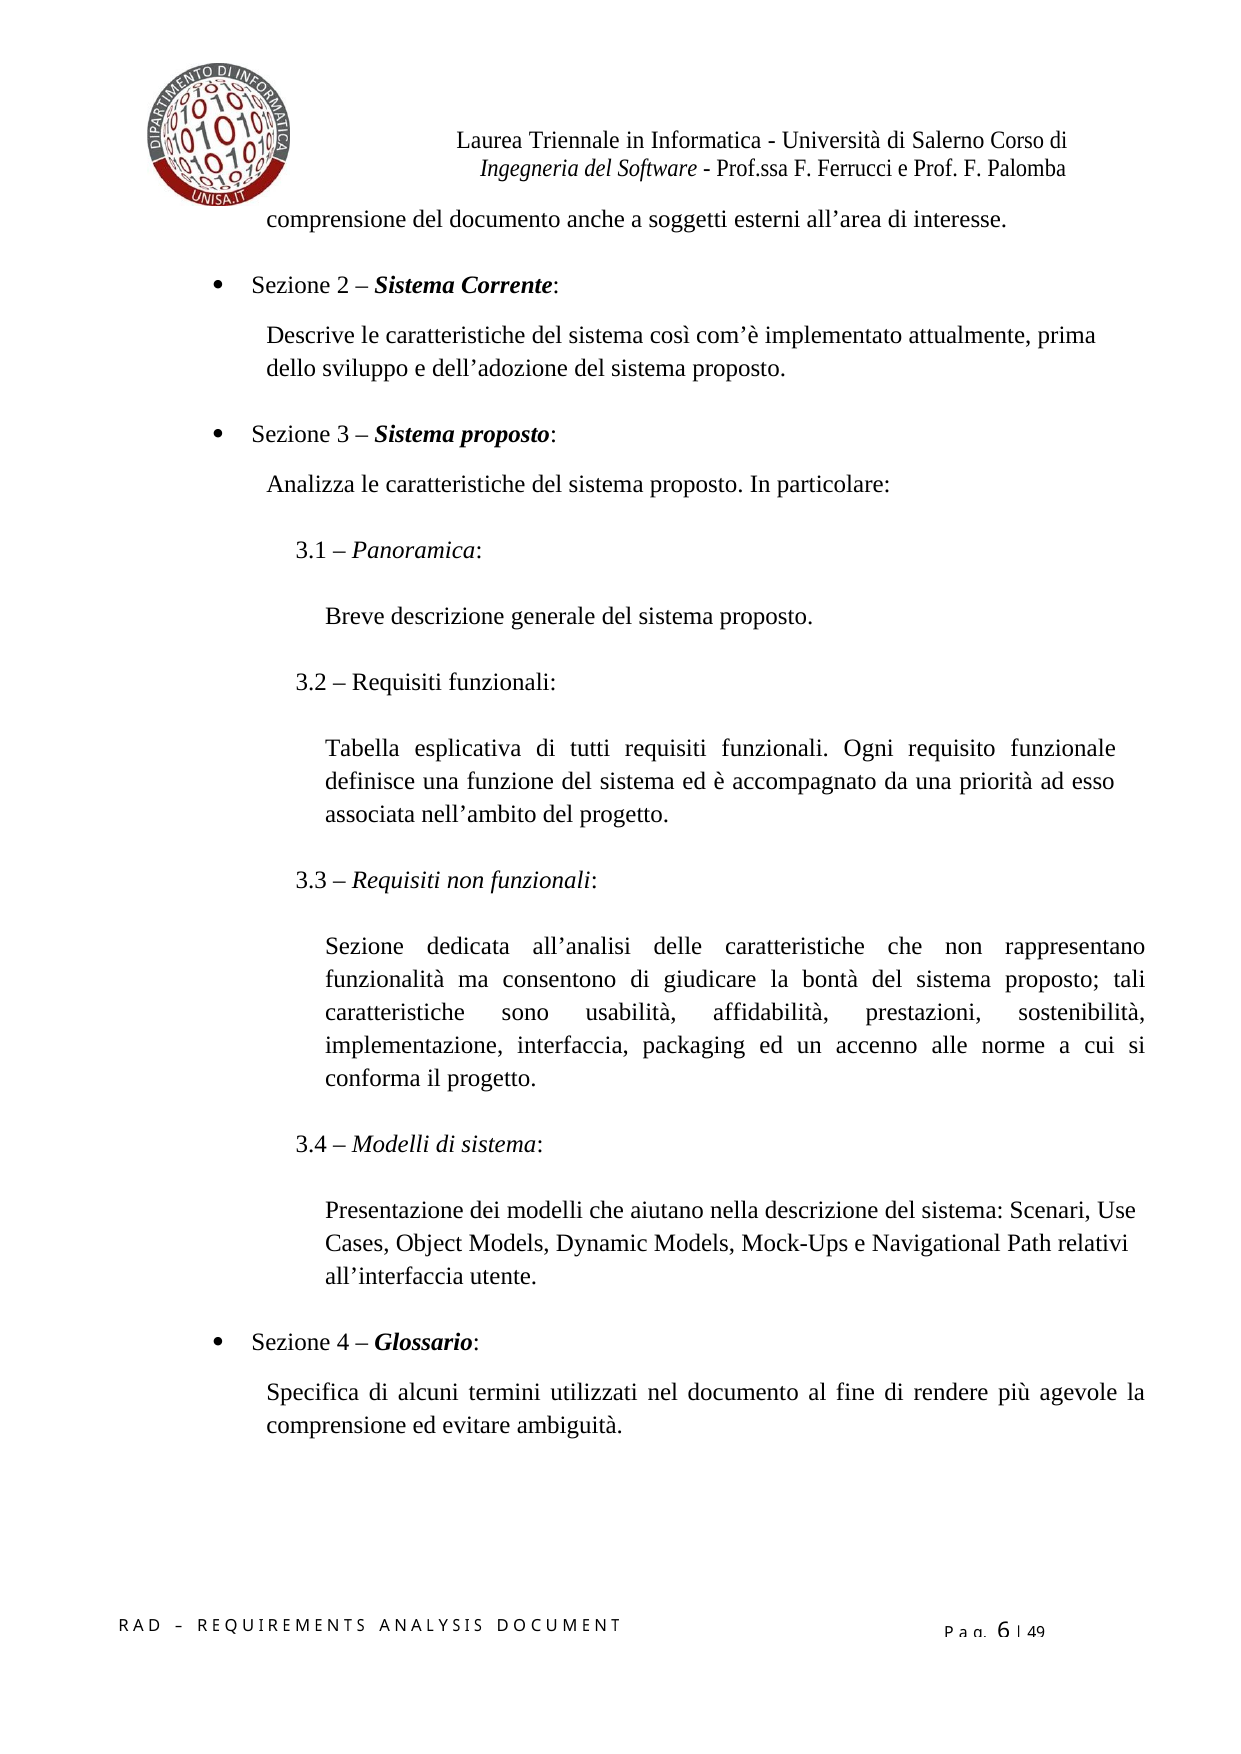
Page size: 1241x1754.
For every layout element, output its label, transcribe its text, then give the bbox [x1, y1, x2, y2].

text Descrive le caratteristiche del sistema così com’è implementato attualmente, prima dello sviluppo e dell’adozione del sistema proposto. [266, 320, 1146, 382]
text Presentazione dei modelli che aiutano nella descrizione del sistema: Scenari, Use Cases, Object Models, Dynamic Models, Mock-Ups e Navigational Path relativi all’interfaccia utente. [325, 1195, 1146, 1290]
text 3.3 – Requisiti non funzionali: [295, 865, 1146, 894]
text Analizza le caratteristiche del sistema proposto. In particolare: [266, 469, 1146, 497]
text 3.2 – Requisiti funzionali: [295, 667, 1146, 696]
list Sezione 2 – Sistema Corrente: [214, 270, 1131, 299]
text Sezione dedicata all’analisi delle caratteristiche che non rappresentano funzionalità ma consentono di giudicare la bontà del sistema proposto; tali caratteristiche sono usabilità, affidabilità, prestazioni, sostenibilità, implementazione, interfaccia, packaging ed un accenno alle norme a cui si conforma il progetto. [325, 931, 1146, 1092]
text Tabella esplicativa di tutti requisiti funzionali. Ogni requisito funzionale definisce una funzione del sistema ed è accompagnato da una priorità ad esso associata nell’ambito del progetto. [325, 733, 1116, 828]
text Breve descrizione generale del sistema proposto. [325, 601, 1146, 629]
picture [147, 63, 290, 206]
text 3.1 – Panoramica: [295, 535, 1146, 563]
text 3.4 – Modelli di sistema: [295, 1129, 1146, 1158]
list Sezione 4 – Glossario: [214, 1327, 1146, 1356]
list Sezione 3 – Sistema proposto: [214, 419, 1146, 448]
text Specifica di alcuni termini utilizzati nel documento al fine di rendere più agevole la comprensione ed evitare ambiguità. [266, 1377, 1146, 1439]
